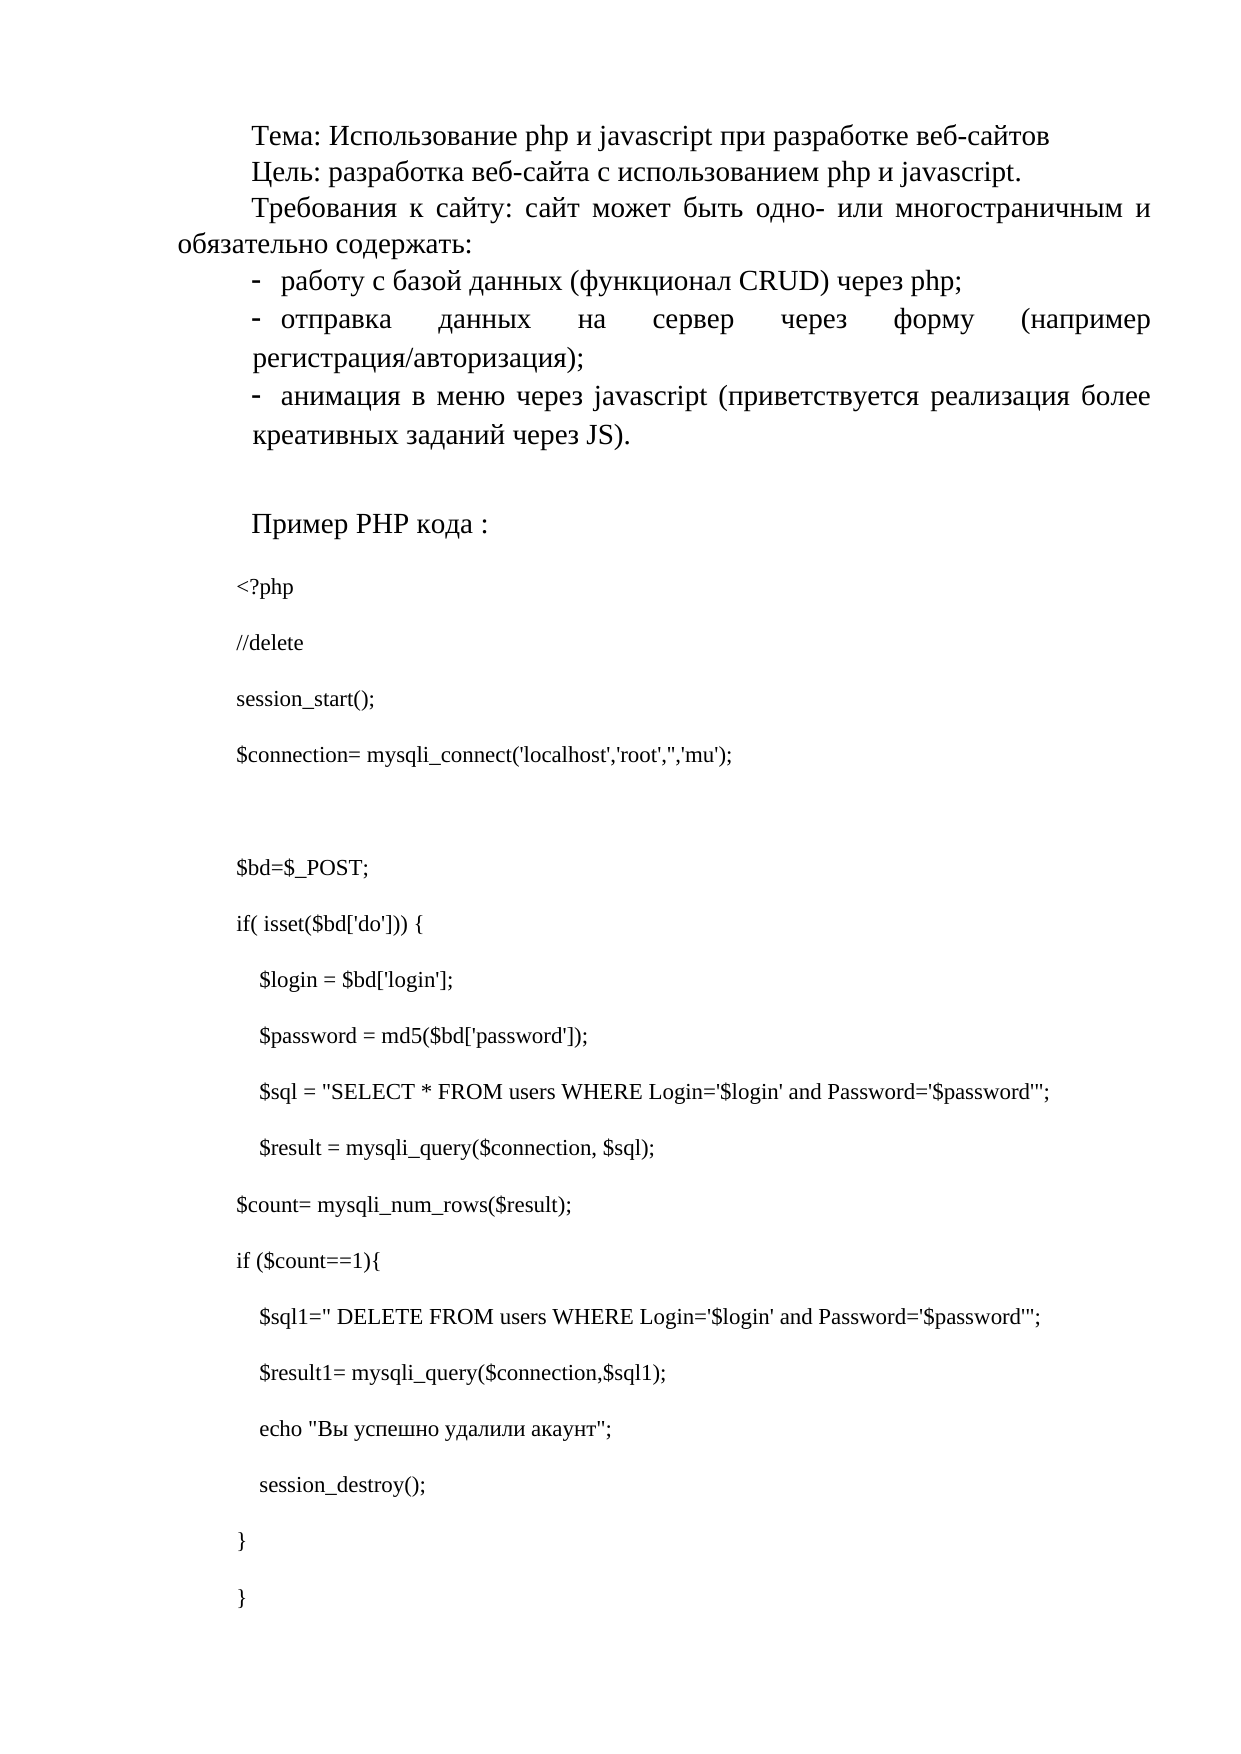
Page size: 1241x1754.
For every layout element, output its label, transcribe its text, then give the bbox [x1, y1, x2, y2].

text $sql = "SELECT * FROM users WHERE Login='$login' and Password='$password'"; [177, 1078, 1152, 1105]
text $bd=$_POST; [177, 854, 1152, 880]
text <?php [177, 573, 1152, 599]
text $result1= mysqli_query($connection,$sql1); [177, 1359, 1152, 1385]
text echo "Вы успешно удалили акаунт"; [177, 1415, 1152, 1442]
text $login = $bd['login']; [177, 966, 1152, 992]
text Требования к сайту: сайт может быть одно- или многостраничным и обязательно содержать: [177, 190, 1152, 260]
text //delete [177, 629, 1152, 656]
text $sql1=" DELETE FROM users WHERE Login='$login' and Password='$password'"; [177, 1303, 1152, 1329]
text } [177, 1527, 1152, 1554]
text Цель: разработка веб-сайта с использованием php и javascript. [177, 154, 1152, 188]
text $connection= mysqli_connect('localhost','root','','mu'); [177, 741, 1152, 768]
text $count= mysqli_num_rows($result); [177, 1191, 1152, 1217]
text } [177, 1584, 1152, 1610]
text session_destroy(); [177, 1471, 1152, 1498]
text Тема: Использование php и javascript при разработке веб-сайтов [177, 118, 1152, 152]
list работу с базой данных (функционал CRUD) через php; [251, 263, 1152, 296]
text $password = md5($bd['password']); [177, 1022, 1152, 1048]
text Пример PHP кода : [177, 506, 1152, 539]
list отправка данных на сервер через форму (например регистрация/авторизация); [251, 301, 1152, 373]
list анимация в меню через javascript (приветствуется реализация более креативных заданий через JS). [251, 378, 1152, 451]
text if ($count==1){ [177, 1247, 1152, 1273]
text if( isset($bd['do'])) { [177, 910, 1152, 936]
text $result = mysqli_query($connection, $sql); [177, 1134, 1152, 1161]
text session_start(); [177, 685, 1152, 712]
